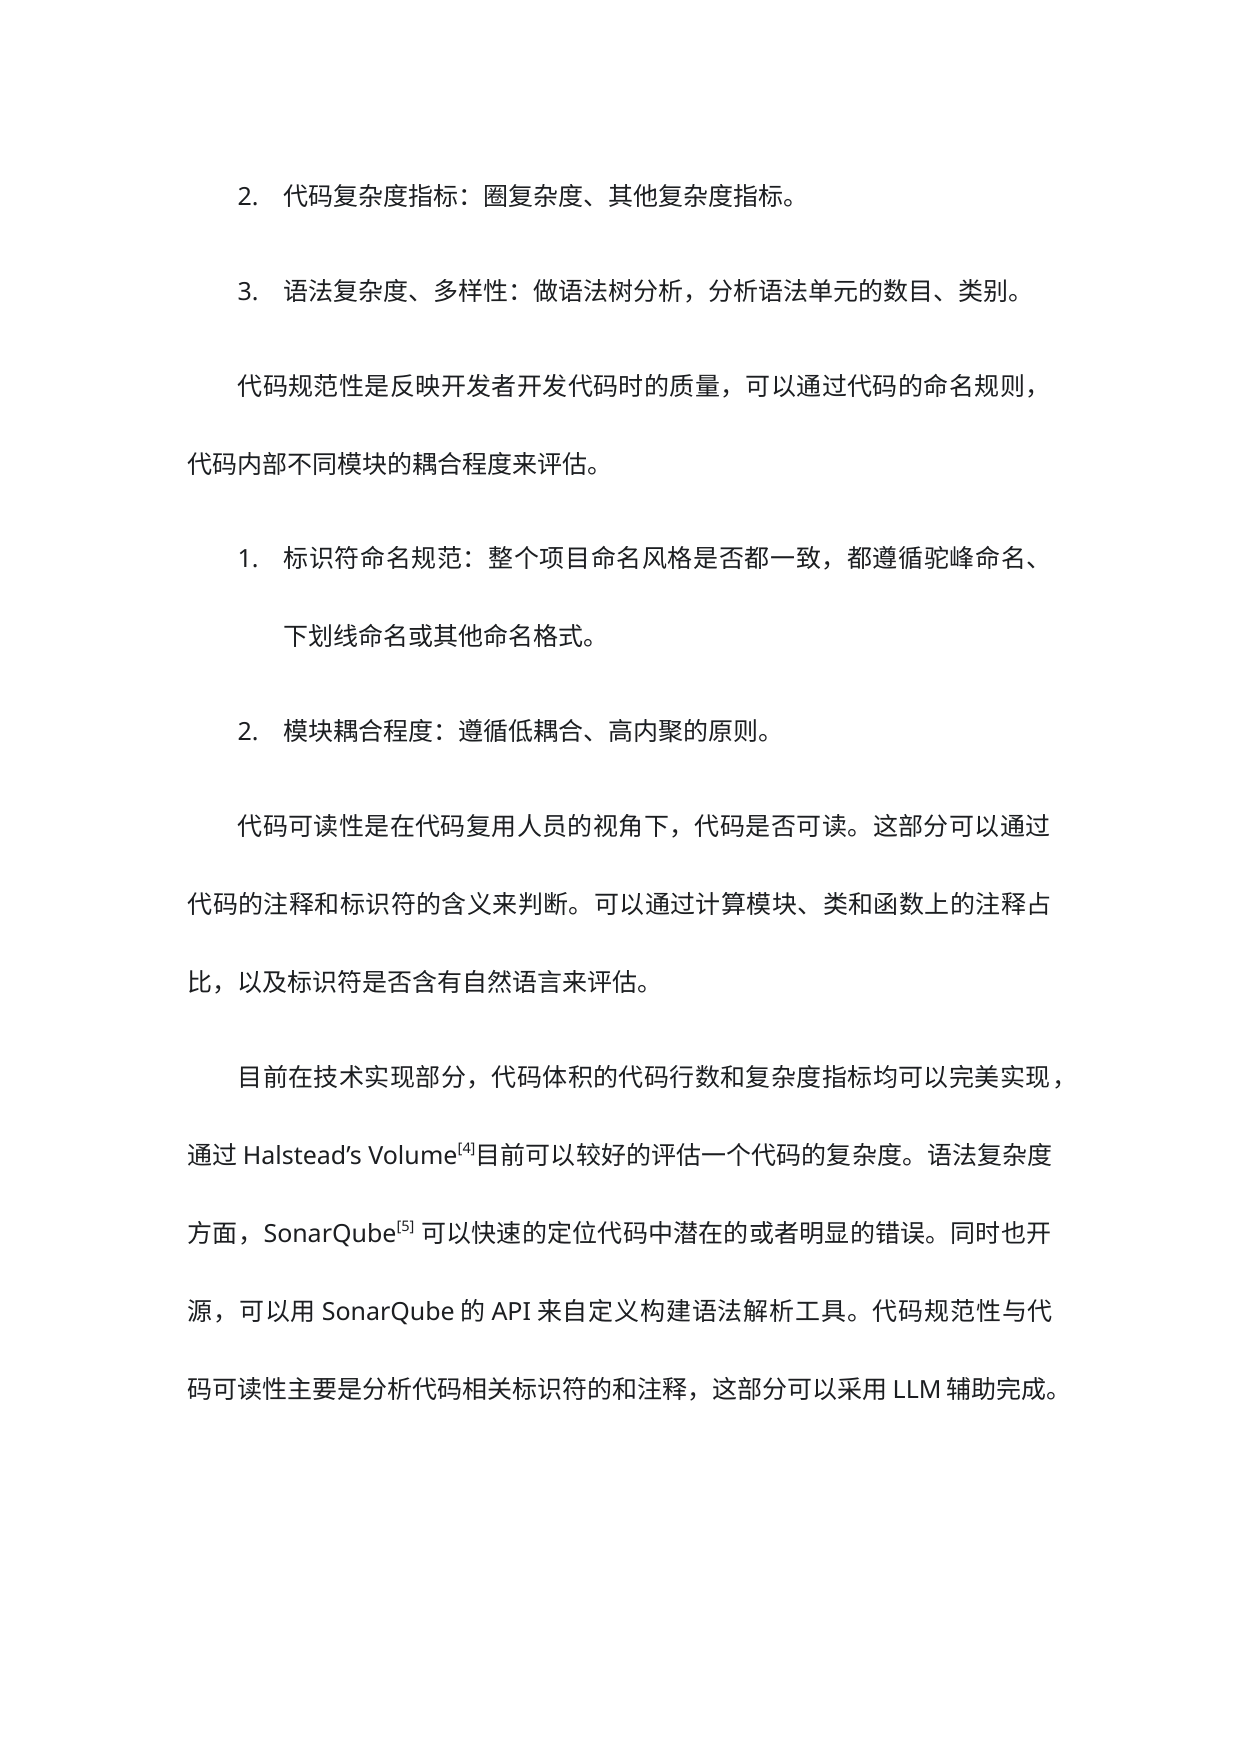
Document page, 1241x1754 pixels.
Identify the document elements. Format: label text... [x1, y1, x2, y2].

text 代码规范性是反映开发者开发代码时的质量，可以通过代码的命名规则，代码内部不同模块的耦合程度来评估。 [187, 352, 1053, 495]
text 目前在技术实现部分，代码体积的代码行数和复杂度指标均可以完美实现，通过Halstead’s Volume[4]目前可以较好的评估一个代码的复杂度。语法复杂度方面，SonarQube[5] 可以快速的定位代码中潜在的或者明显的错误。同时也开源，可以用SonarQube的API来自定义构建语法解析工具。代码规范性与代码可读性主要是分析代码相关标识符的和注释，这部分可以采用LLM辅助完成。 [187, 1043, 1053, 1420]
list 模块耦合程度：遵循低耦合、高内聚的原则。 [237, 697, 1053, 762]
list 标识符命名规范：整个项目命名风格是否都一致，都遵循驼峰命名、下划线命名或其他命名格式。 [237, 524, 1053, 667]
text 代码可读性是在代码复用人员的视角下，代码是否可读。这部分可以通过代码的注释和标识符的含义来判断。可以通过计算模块、类和函数上的注释占比，以及标识符是否含有自然语言来评估。 [187, 792, 1053, 1013]
list 代码复杂度指标：圈复杂度、其他复杂度指标。 [237, 162, 1053, 227]
list 语法复杂度、多样性：做语法树分析，分析语法单元的数目、类别。 [237, 257, 1053, 322]
